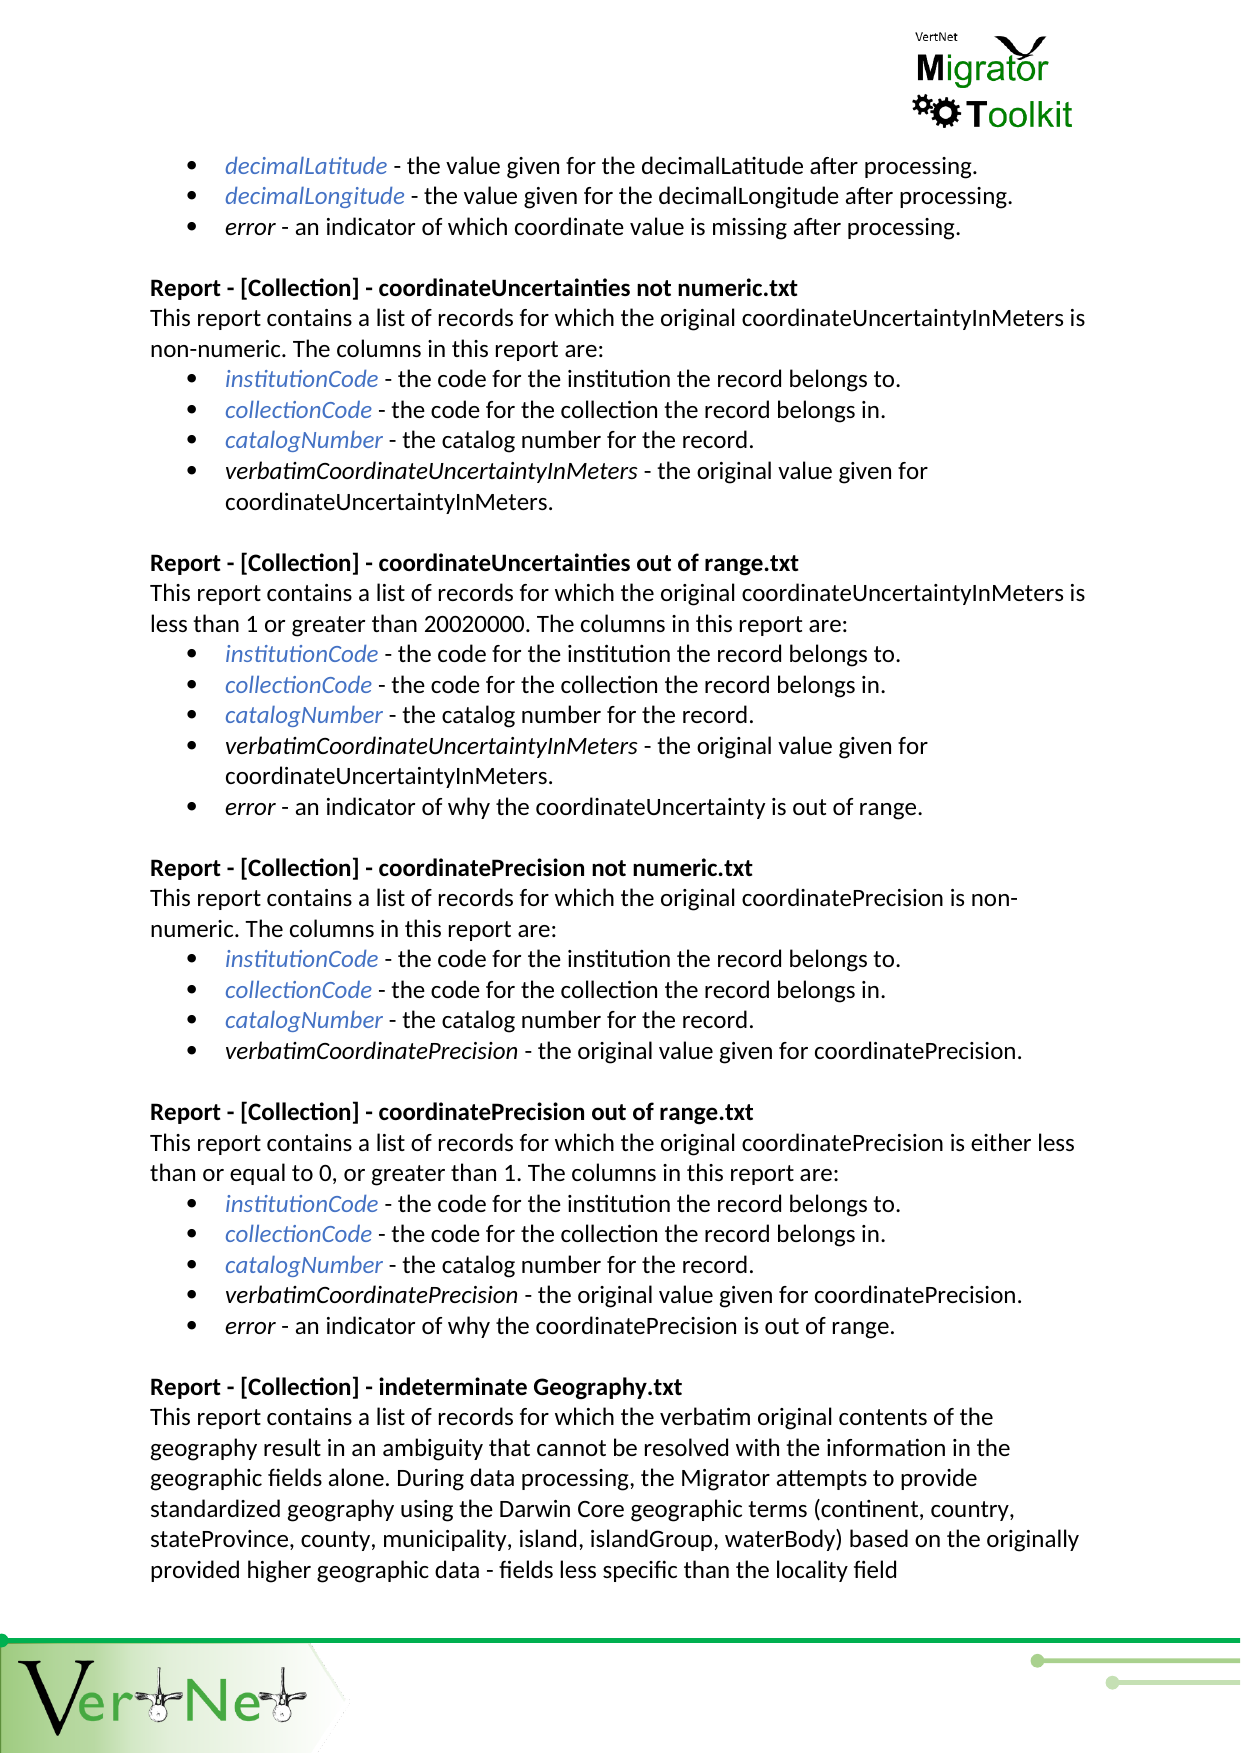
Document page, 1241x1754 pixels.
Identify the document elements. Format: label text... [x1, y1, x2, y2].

list catalogNumber - the catalog number for the record. [187, 425, 1090, 455]
list institutionCode - the code for the institution the record belongs to. [187, 638, 1090, 669]
picture [0, 1643, 350, 1753]
text This report contains a list of records for which the original coordinatePrecision is either less than or equal to 0, or greater than 1. The columns in this report are: [150, 1127, 1090, 1188]
text This report contains a list of records for which the original coordinatePrecision is non-numeric. The columns in this report are: [150, 882, 1090, 943]
list error - an indicator of why the coordinatePrecision is out of range. [187, 1310, 1090, 1340]
list verbatimCoordinatePrecision - the original value given for coordinatePrecision. [187, 1035, 1090, 1066]
list verbatimCoordinateUncertaintyInMeters - the original value given for coordinateUncertaintyInMeters. [187, 455, 1090, 516]
list decimalLongitude - the value given for the decimalLongitude after processing. [187, 181, 1090, 211]
list collectionCode - the code for the collection the record belongs in. [187, 669, 1090, 699]
list catalogNumber - the catalog number for the record. [187, 1249, 1090, 1279]
text Report - [Collection] - coordinatePrecision out of range.txt [150, 1096, 1090, 1127]
text Report - [Collection] - indeterminate Geography.txt [150, 1371, 1090, 1401]
text This report contains a list of records for which the original coordinateUncertaintyInMeters is less than 1 or greater than 20020000. The columns in this report are: [150, 577, 1090, 638]
list institutionCode - the code for the institution the record belongs to. [187, 1188, 1090, 1218]
list verbatimCoordinateUncertaintyInMeters - the original value given for coordinateUncertaintyInMeters. [187, 730, 1090, 791]
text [150, 1401, 1090, 1584]
list collectionCode - the code for the collection the record belongs in. [187, 1218, 1090, 1249]
list error - an indicator of which coordinate value is missing after processing. [187, 211, 1090, 242]
picture [893, 25, 1094, 135]
list institutionCode - the code for the institution the record belongs to. [187, 943, 1090, 974]
text Report - [Collection] - coordinateUncertainties out of range.txt [150, 547, 1090, 577]
list error - an indicator of why the coordinateUncertainty is out of range. [187, 791, 1090, 821]
list catalogNumber - the catalog number for the record. [187, 699, 1090, 730]
list decimalLatitude - the value given for the decimalLatitude after processing. [187, 150, 1090, 181]
list institutionCode - the code for the institution the record belongs to. [187, 364, 1090, 394]
text Report - [Collection] - coordinateUncertainties not numeric.txt [150, 272, 1090, 303]
list catalogNumber - the catalog number for the record. [187, 1004, 1090, 1035]
list verbatimCoordinatePrecision - the original value given for coordinatePrecision. [187, 1279, 1090, 1310]
text This report contains a list of records for which the original coordinateUncertaintyInMeters is non-numeric. The columns in this report are: [150, 303, 1090, 364]
list collectionCode - the code for the collection the record belongs in. [187, 394, 1090, 425]
list collectionCode - the code for the collection the record belongs in. [187, 974, 1090, 1004]
text Report - [Collection] - coordinatePrecision not numeric.txt [150, 852, 1090, 882]
